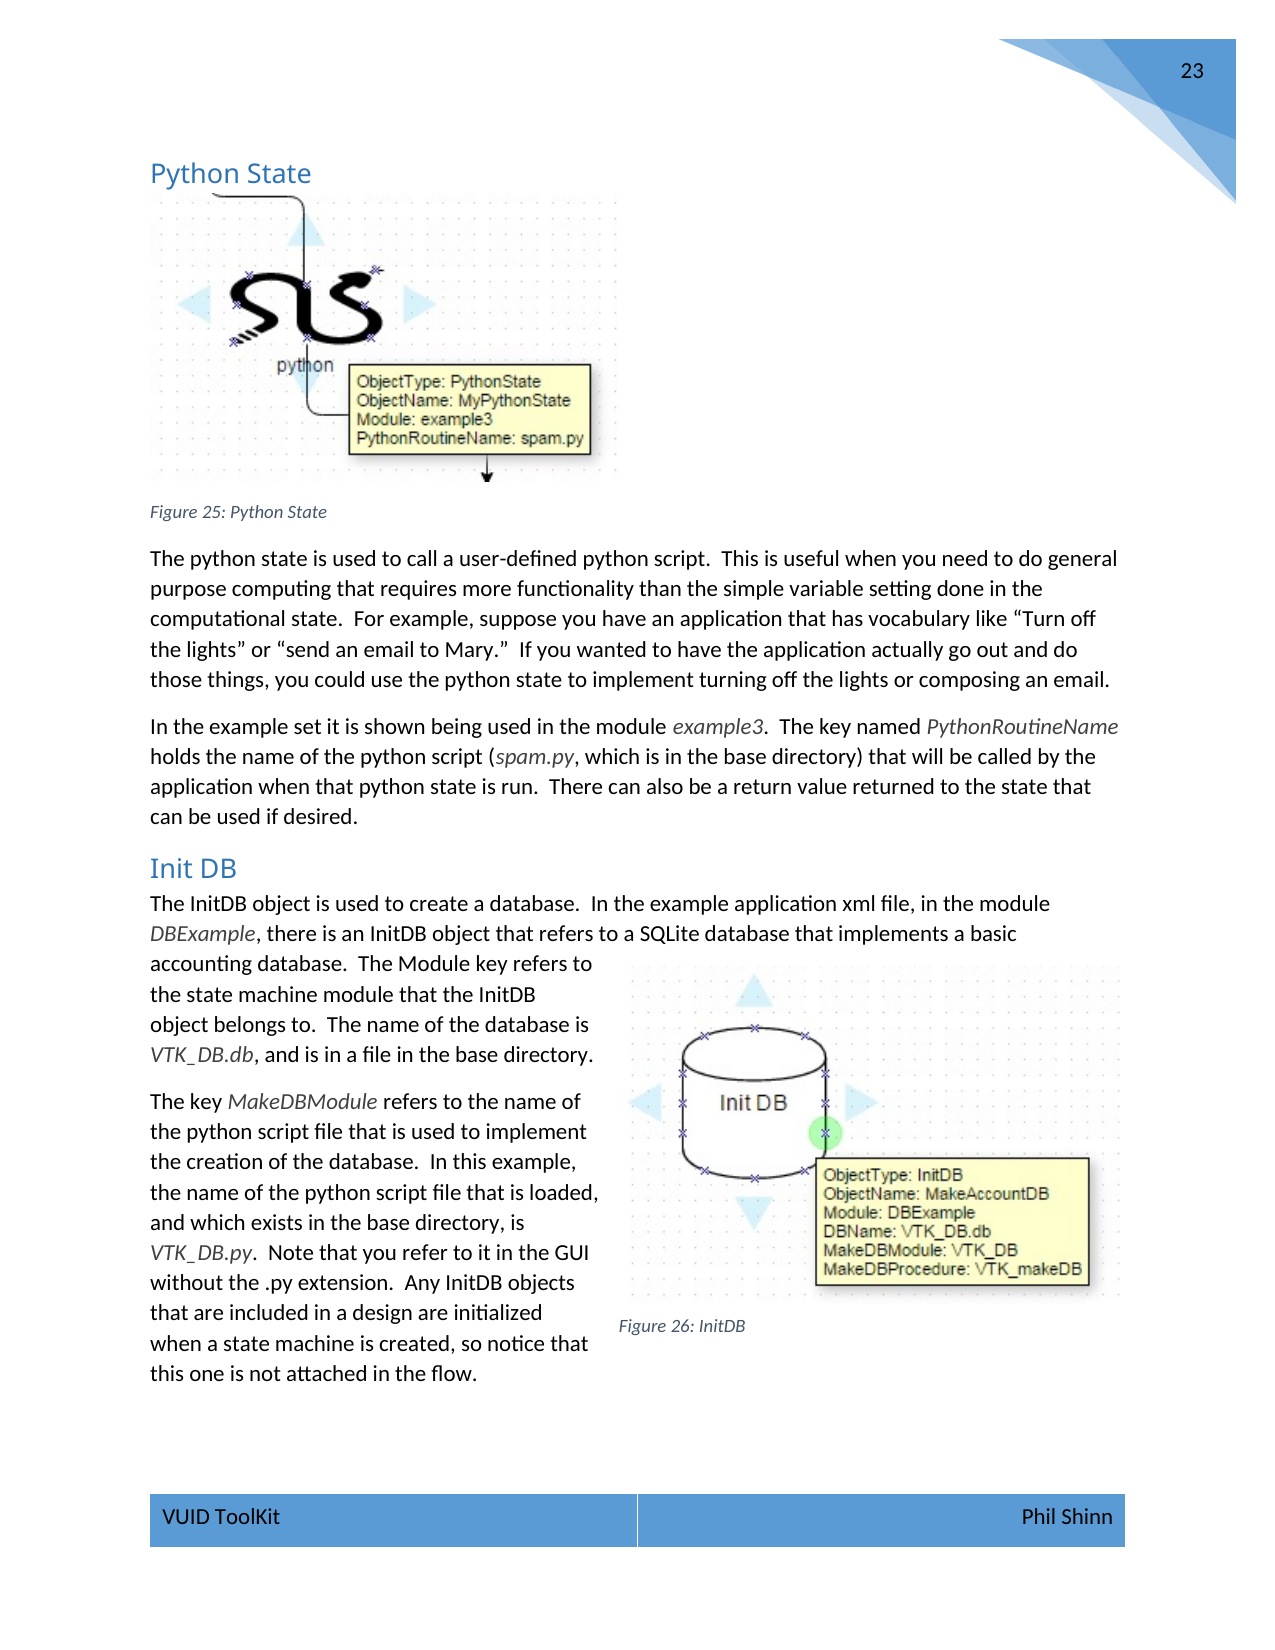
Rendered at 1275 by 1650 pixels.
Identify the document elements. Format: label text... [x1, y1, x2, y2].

text The python state is used to call a user-defined python script. This is useful when you need to do general purpose computing that requires more functionality than the simple variable setting done in the computational state. For example, suppose you have an application that has vocabulary like “Turn off the lights” or “send an email to Mary.” If you wanted to have the application actually go out and do those things, you could use the python state to implement turning off the lights or composing an email. [150, 544, 1125, 693]
text Figure : Python State [150, 500, 1125, 523]
picture [150, 193, 618, 482]
subtitle Python State [150, 154, 1125, 191]
text The key MakeDBModule refers to the name of the python script file that is used to implement the creation of the database. In this example, the name of the python script file that is loaded, and which exists in the base directory, is VTK_DB.py. Note that you refer to it in the GUI without the .py extension. Any InitDB objects that are included in a design are initialized when a state machine is created, so notice that this one is not attached in the flow. [150, 1087, 1125, 1387]
text In the example set it is shown being used in the module example3. The key named PythonRoutineName holds the name of the python script (spam.py, which is in the base directory) that will be called by the application when that python state is run. There can also be a return value returned to the state that can be used if desired. [150, 712, 1125, 830]
subtitle Init DB [150, 849, 1125, 886]
text The InitDB object is used to create a database. In the example application xml file, in the module DBExample, there is an InitDB object that refers to a SQLite database that implements a basic accounting database. The Module key refers to the state machine module that the InitDB object belongs to. The name of the database is VTK_DB.db, and is in a file in the base directory. [150, 889, 1125, 1068]
picture [618, 966, 1125, 1305]
picture [997, 39, 1236, 205]
